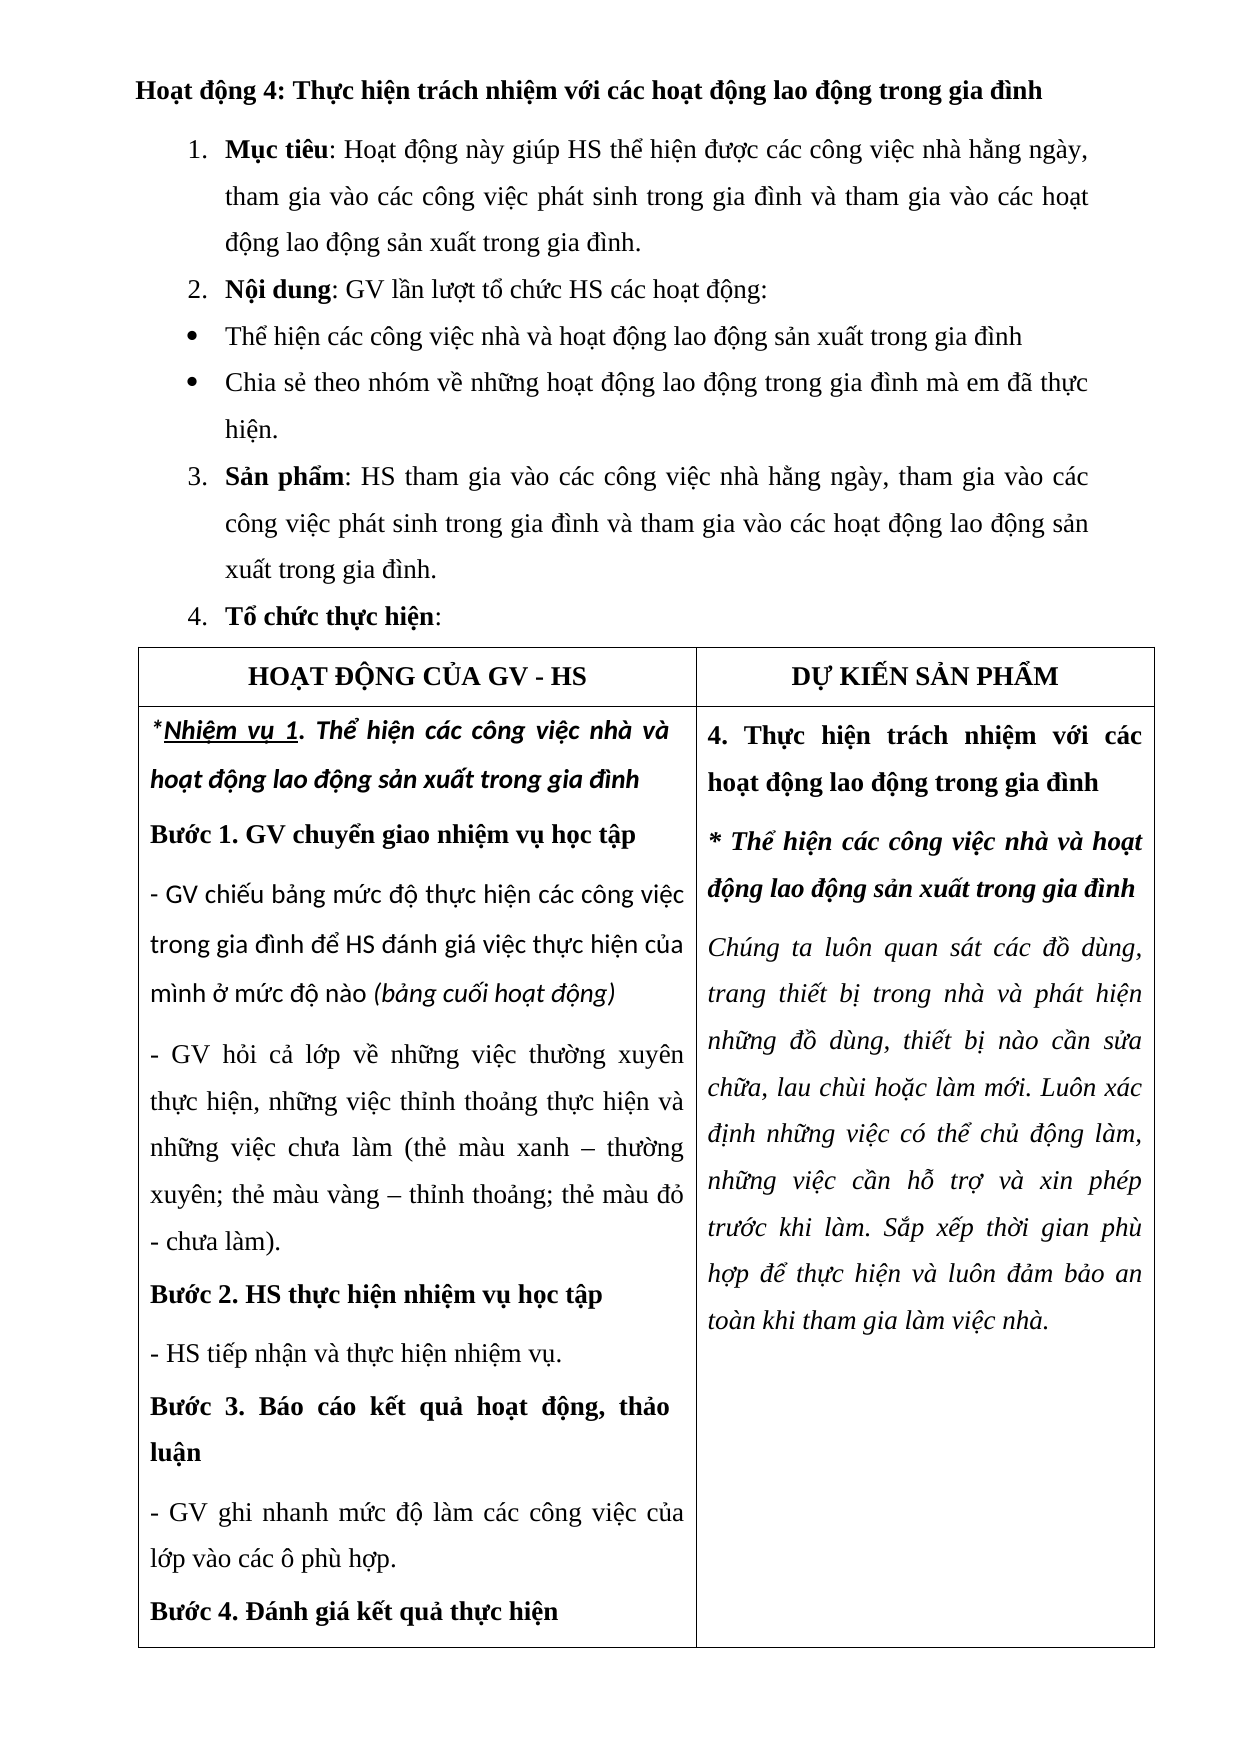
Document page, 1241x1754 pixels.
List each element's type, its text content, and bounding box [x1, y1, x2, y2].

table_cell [139, 707, 696, 1647]
list Nội dung: GV lần lượt tổ chức HS các hoạt động: [187, 273, 1090, 304]
list Sản phẩm: HS tham gia vào các công việc nhà hằng ngày, tham gia vào các công việc phát sinh trong gia đình và tham gia vào các hoạt động lao động sản xuất trong gia đình. [187, 460, 1090, 584]
list Thể hiện các công việc nhà và hoạt động lao động sản xuất trong gia đình [187, 320, 1090, 351]
table_header DỰ KIẾN SẢN PHẨM [697, 648, 1154, 706]
list Chia sẻ theo nhóm về những hoạt động lao động trong gia đình mà em đã thực hiện. [187, 367, 1090, 444]
list Tổ chức thực hiện: [187, 600, 1090, 631]
list Mục tiêu: Hoạt động này giúp HS thể hiện được các công việc nhà hằng ngày, tham gia vào các công việc phát sinh trong gia đình và tham gia vào các hoạt động lao động sản xuất trong gia đình. [187, 133, 1090, 257]
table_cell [697, 707, 1154, 1647]
table_header HOẠT ĐỘNG CỦA GV - HS [139, 648, 696, 706]
text Hoạt động 4: Thực hiện trách nhiệm với các hoạt động lao động trong gia đình [135, 74, 1090, 105]
